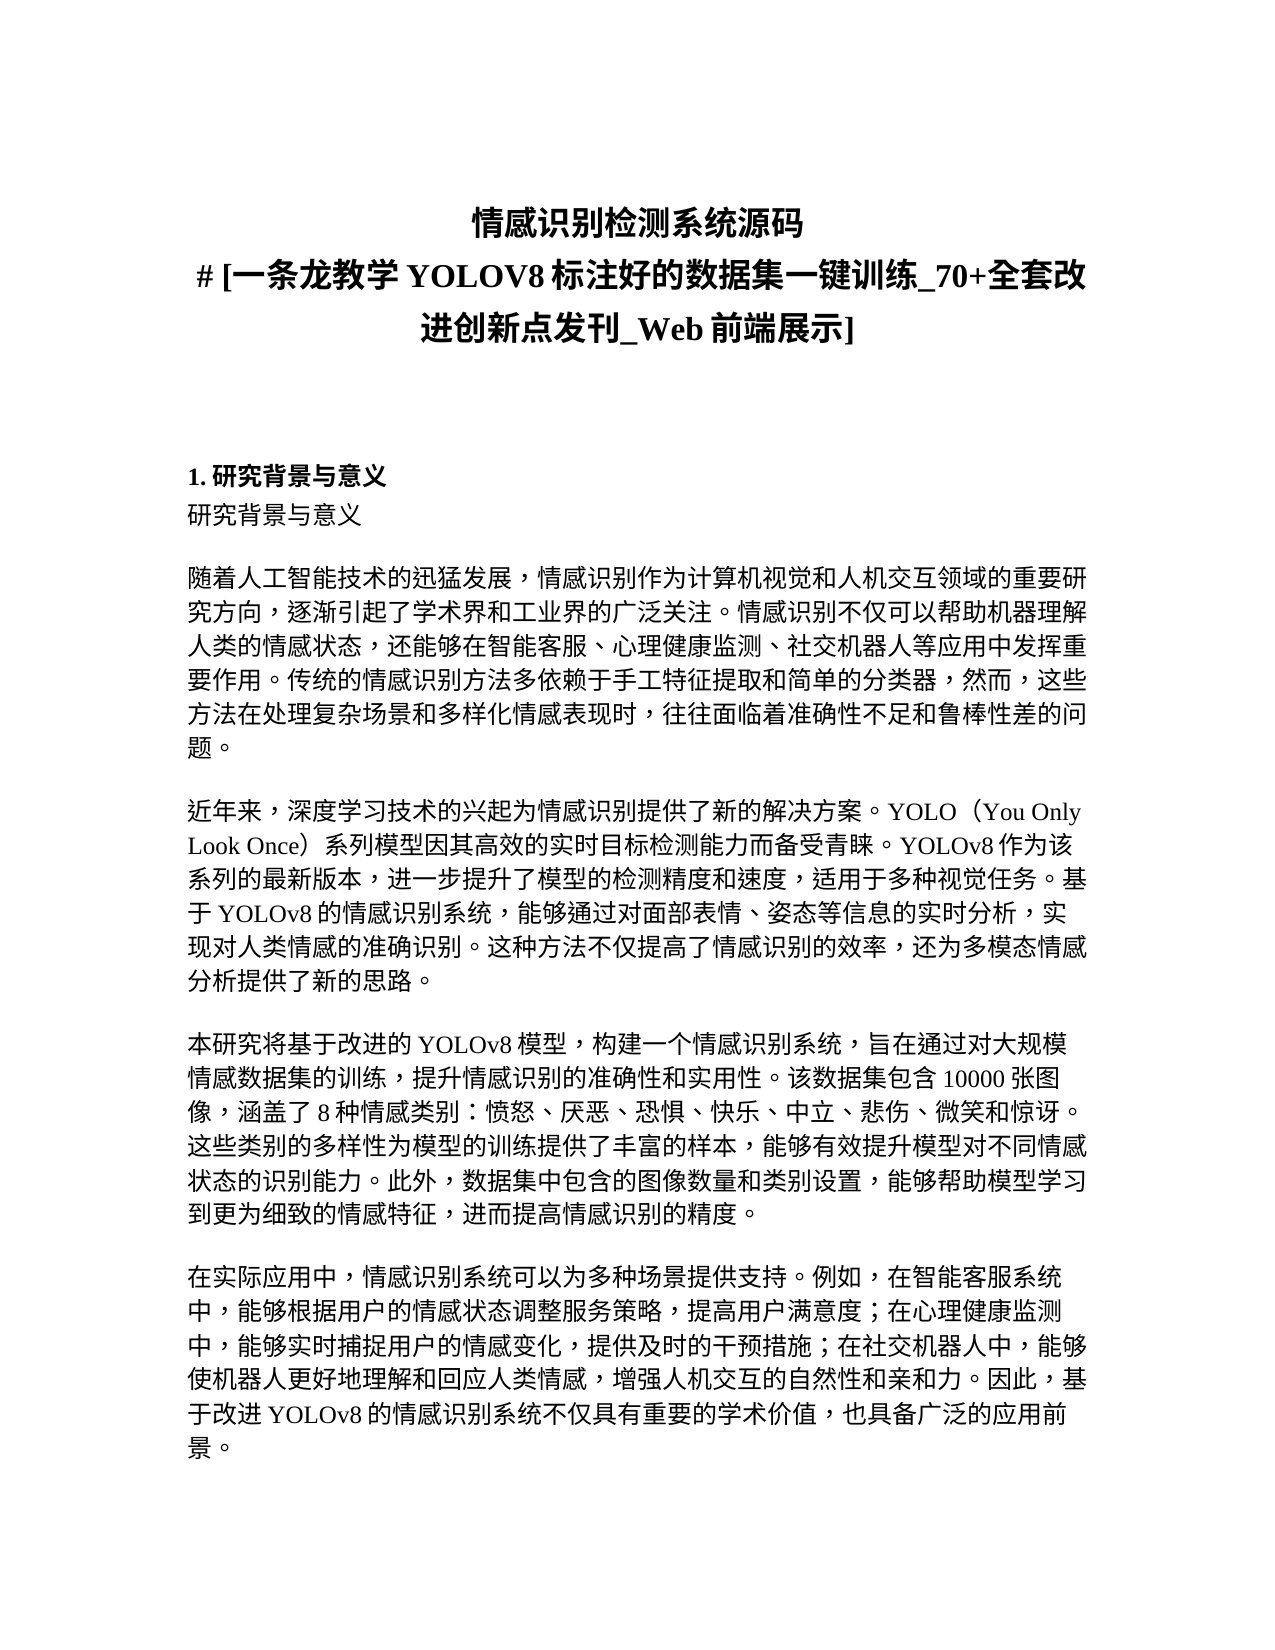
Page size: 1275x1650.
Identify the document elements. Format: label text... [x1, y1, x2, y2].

subtitle 1. 研究背景与意义 [187, 459, 1087, 493]
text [187, 498, 1087, 1493]
subtitle 情感识别检测系统源码 # [一条龙教学YOLOV8标注好的数据集一键训练_70+全套改进创新点发刊_Web前端展示] [187, 200, 1087, 350]
